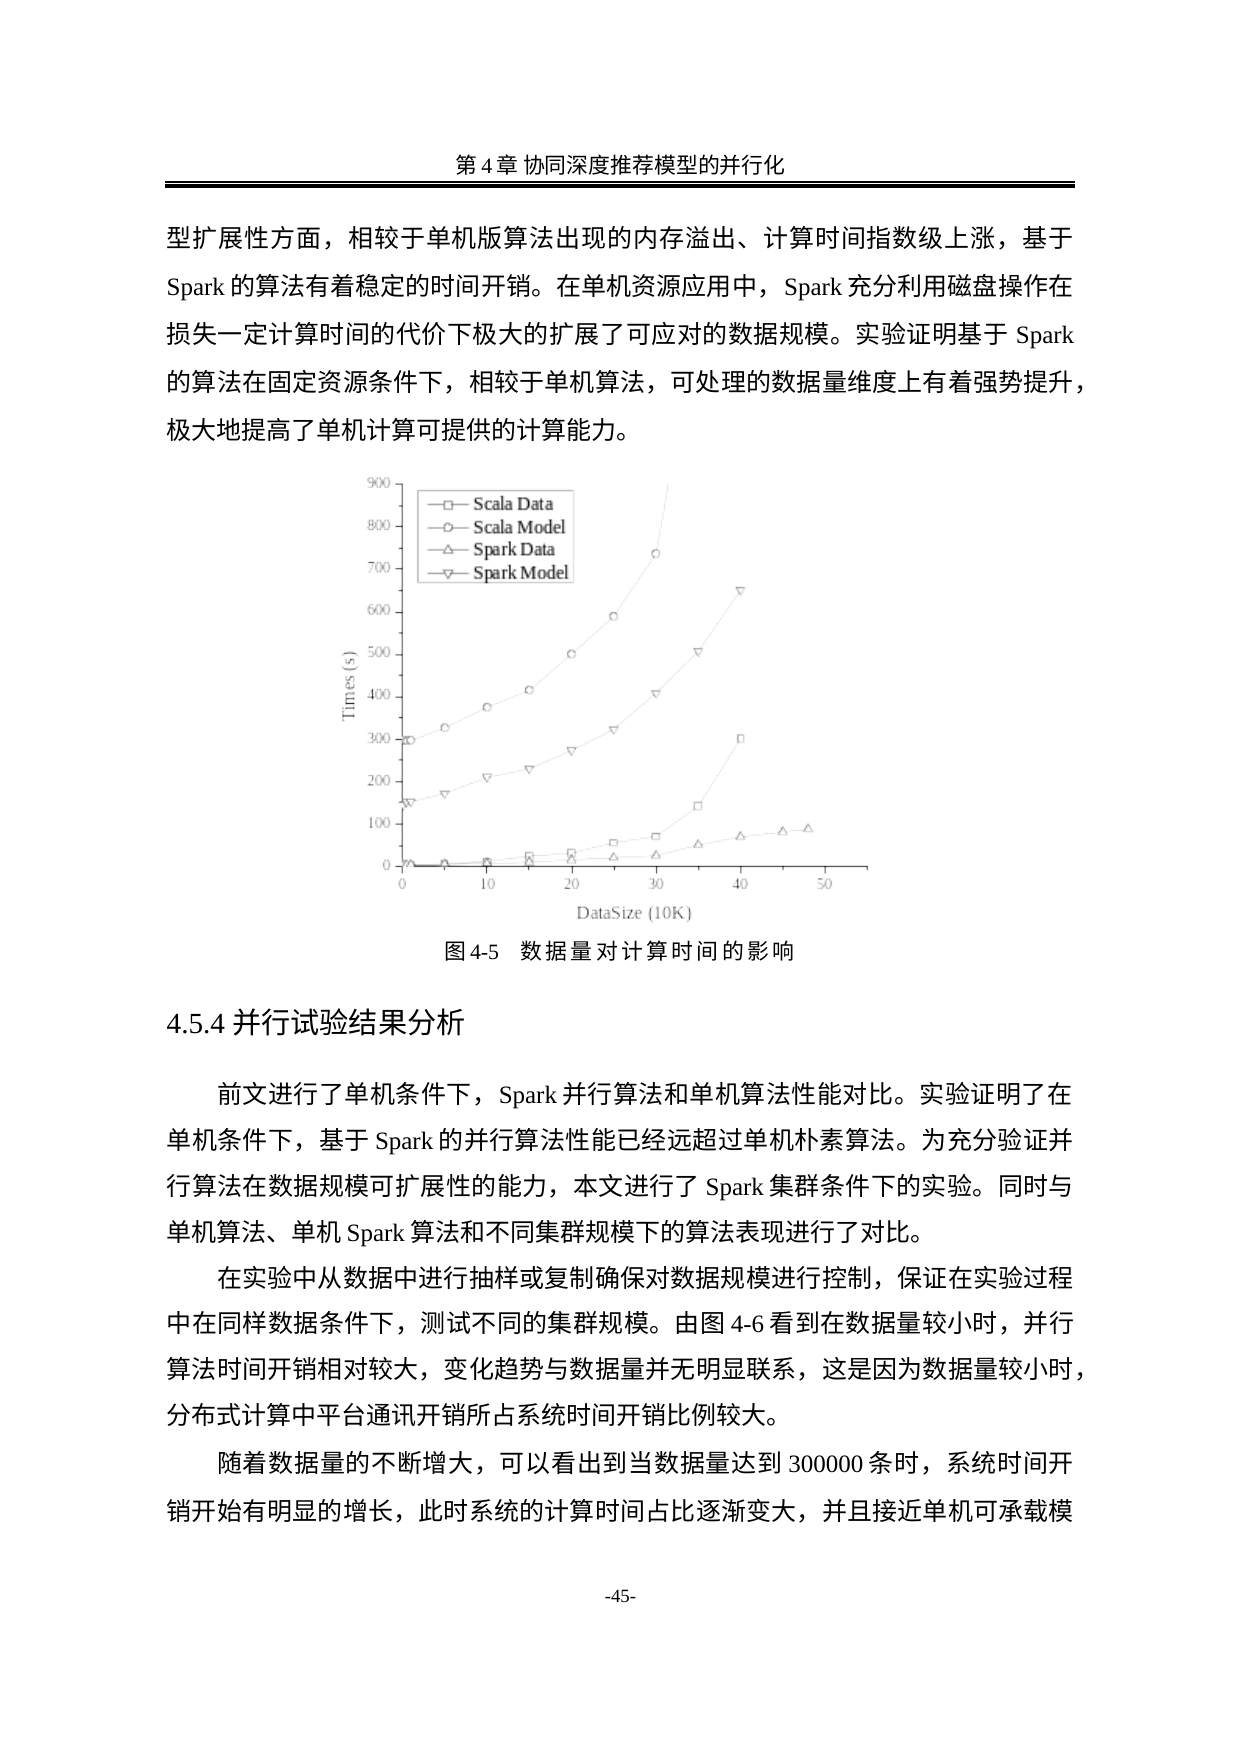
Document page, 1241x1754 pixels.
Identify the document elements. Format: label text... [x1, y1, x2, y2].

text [166, 1432, 1074, 1528]
text 在实验中从数据中进行抽样或复制确保对数据规模进行控制，保证在实验过程中在同样数据条件下，测试不同的集群规模。由图4-6看到在数据量较小时，并行算法时间开销相对较大，变化趋势与数据量并无明显联系，这是因为数据量较小时，分布式计算中平台通讯开销所占系统时间开销比例较大。 [166, 1248, 1074, 1432]
table_cell 数据量对计算时间的影响 [155, 926, 1087, 973]
table_header [155, 447, 1087, 926]
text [166, 207, 1074, 447]
text 前文进行了单机条件下，Spark并行算法和单机算法性能对比。实验证明了在单机条件下，基于Spark的并行算法性能已经远超过单机朴素算法。为充分验证并行算法在数据规模可扩展性的能力，本文进行了Spark集群条件下的实验。同时与单机算法、单机Spark算法和不同集群规模下的算法表现进行了对比。 [166, 1065, 1074, 1248]
subtitle 并行试验结果分析 [166, 996, 1074, 1042]
